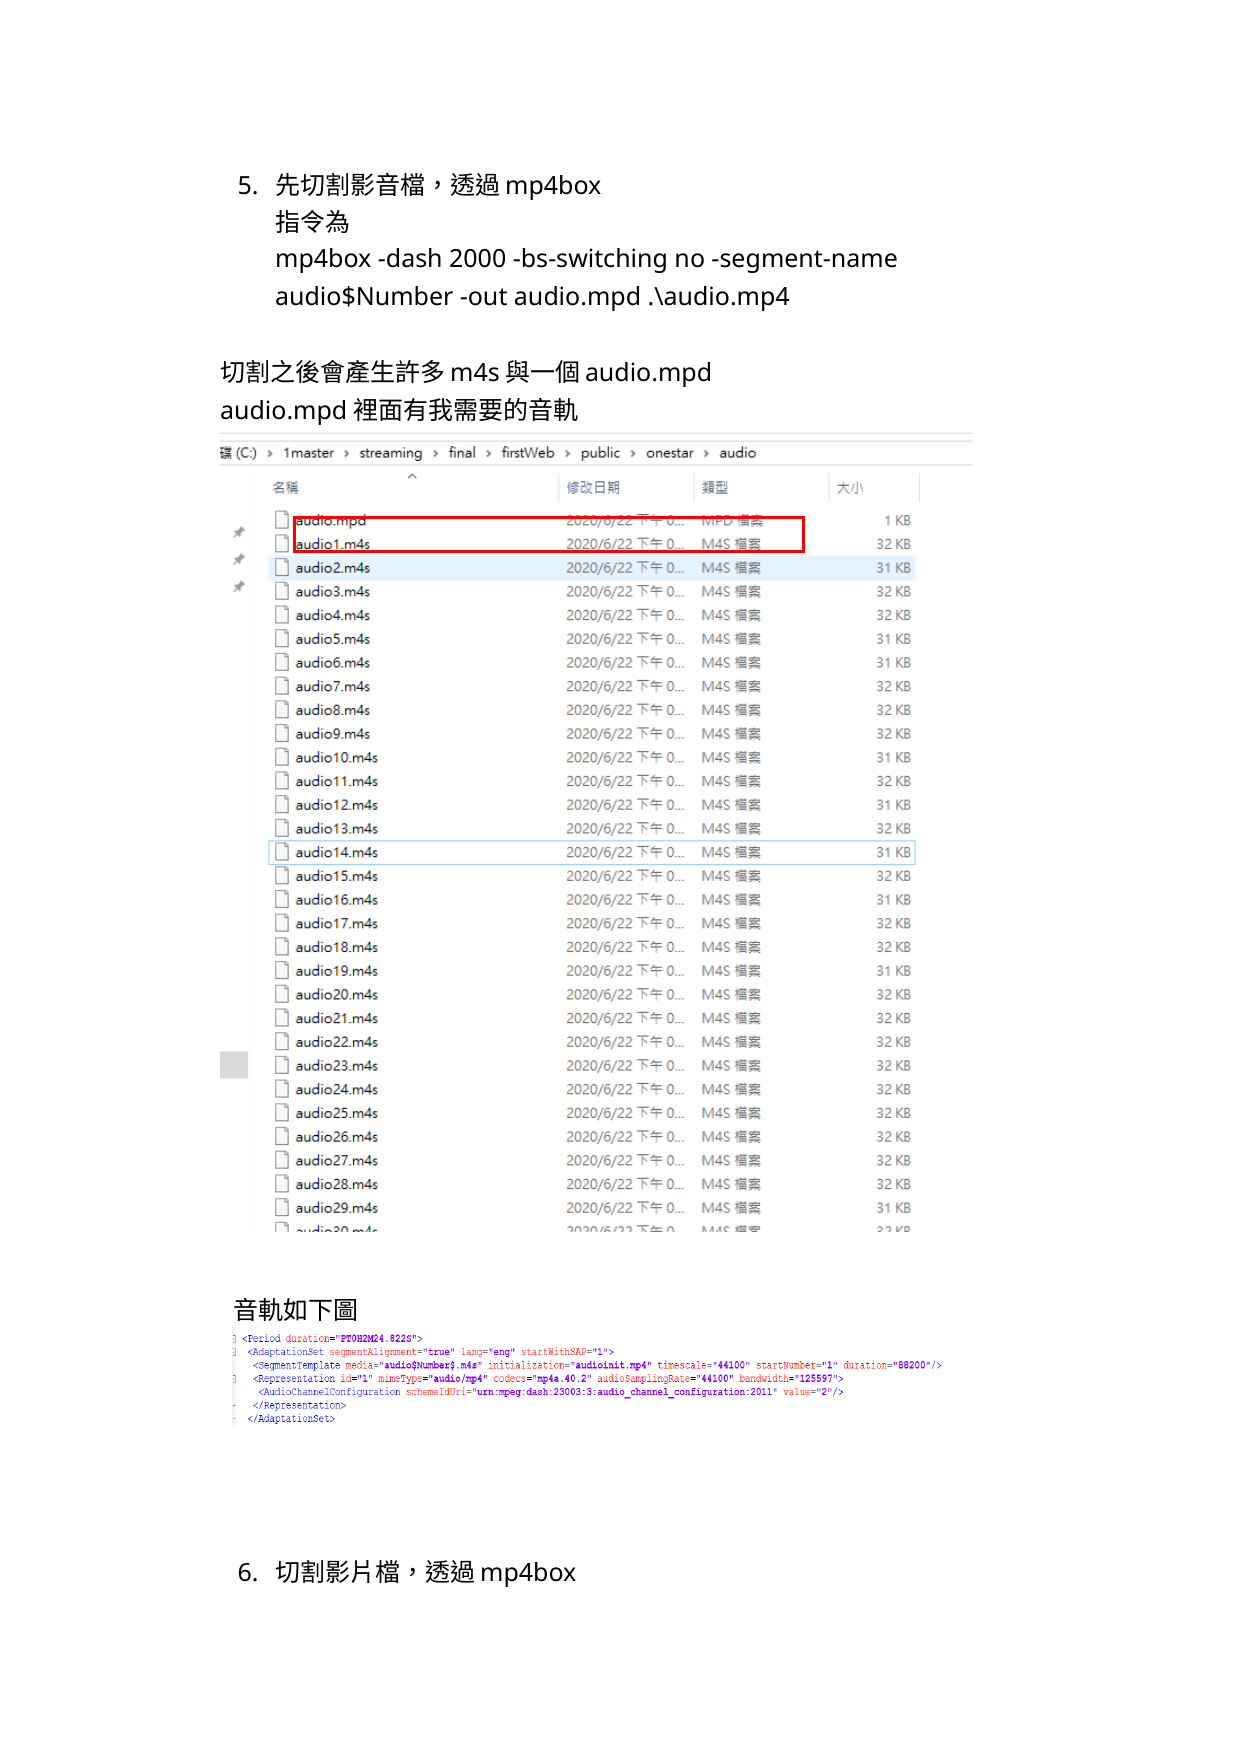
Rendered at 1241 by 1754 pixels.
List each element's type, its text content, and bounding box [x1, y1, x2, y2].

text 指令為 [275, 202, 1053, 239]
list 切割影片檔，透過mp4box [237, 1552, 1053, 1589]
text mp4box -dash 2000 -bs-switching no -segment-name audio$Number -out audio.mpd .\audio.mp4 [275, 239, 1053, 314]
text audio.mpd 裡面有我需要的音軌 [187, 389, 1053, 427]
text 切割之後會產生許多m4s與一個audio.mpd [187, 352, 1053, 389]
list 先切割影音檔，透過mp4box [237, 164, 1053, 202]
text 音軌如下圖 [187, 1289, 1053, 1327]
picture [220, 427, 972, 1258]
picture [232, 1327, 947, 1427]
